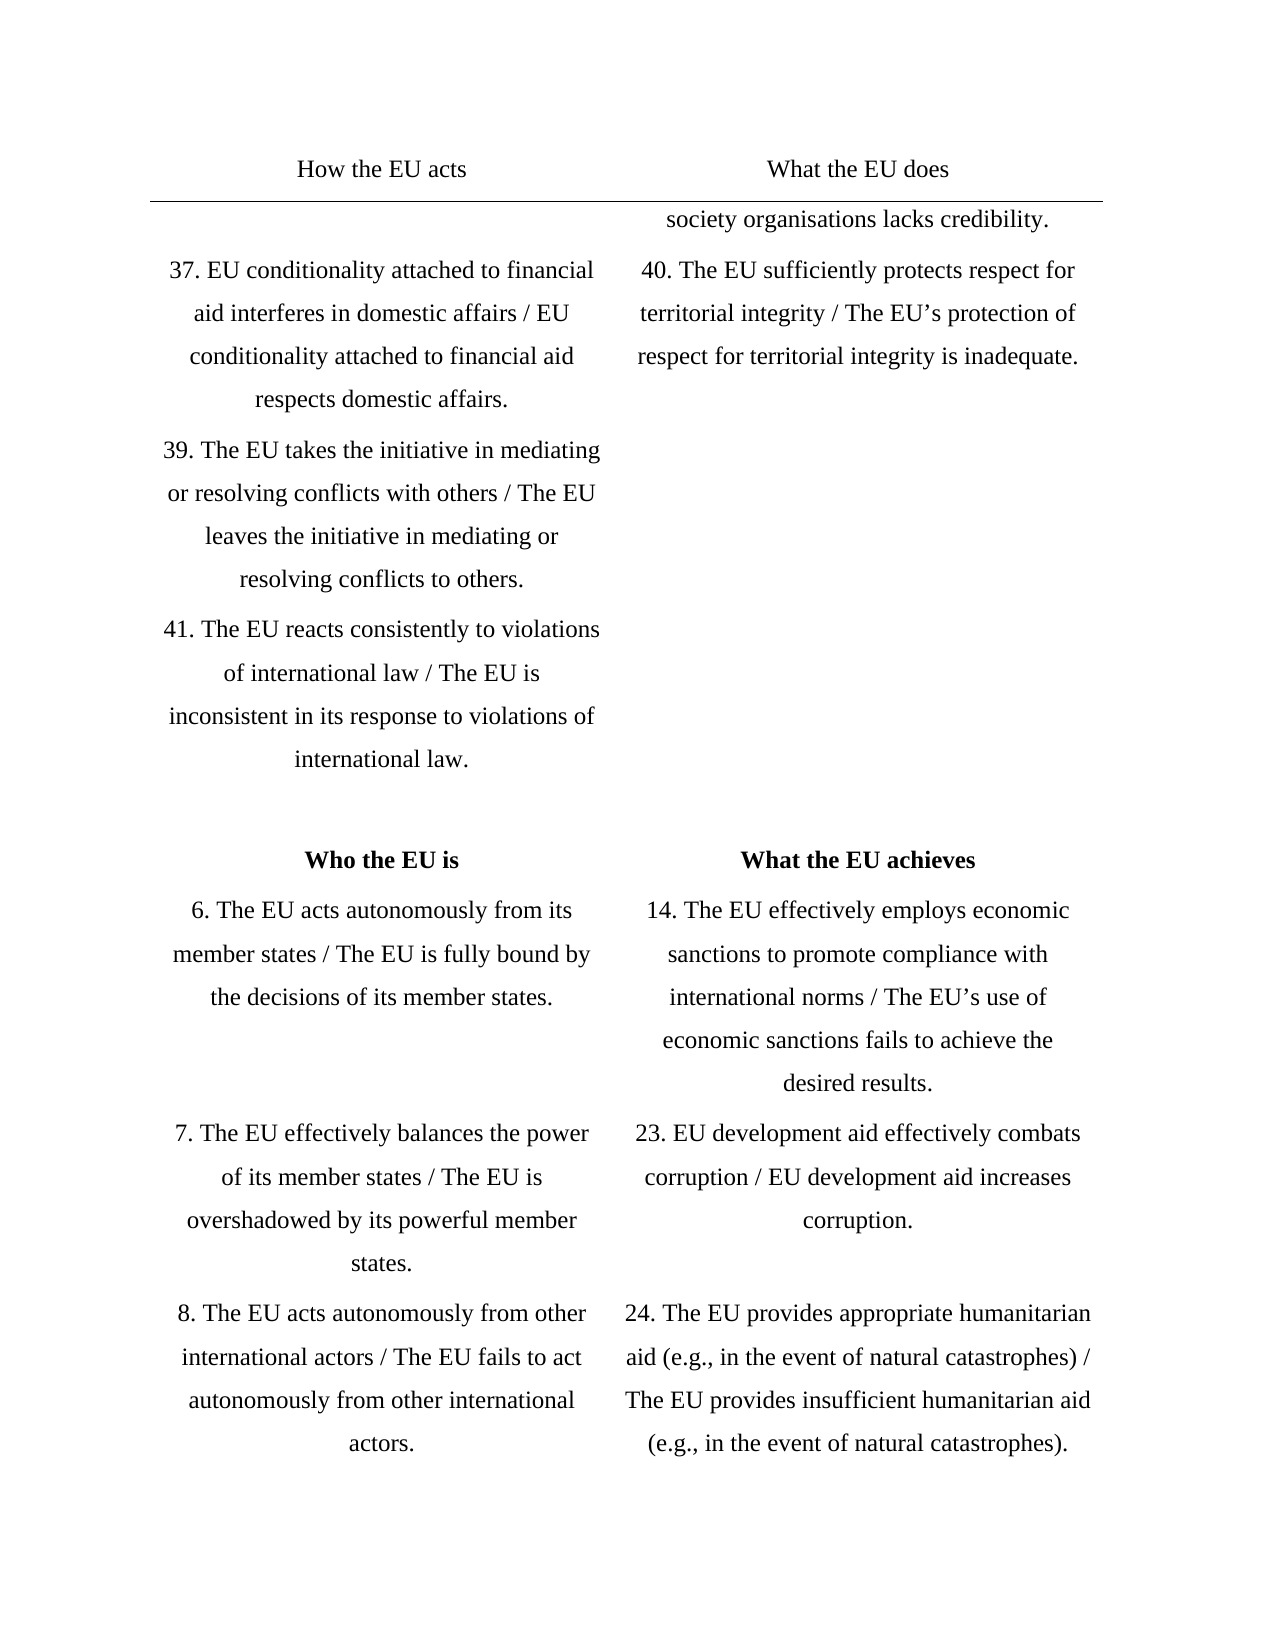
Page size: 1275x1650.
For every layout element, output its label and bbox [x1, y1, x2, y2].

table_header [139, 150, 1114, 1474]
